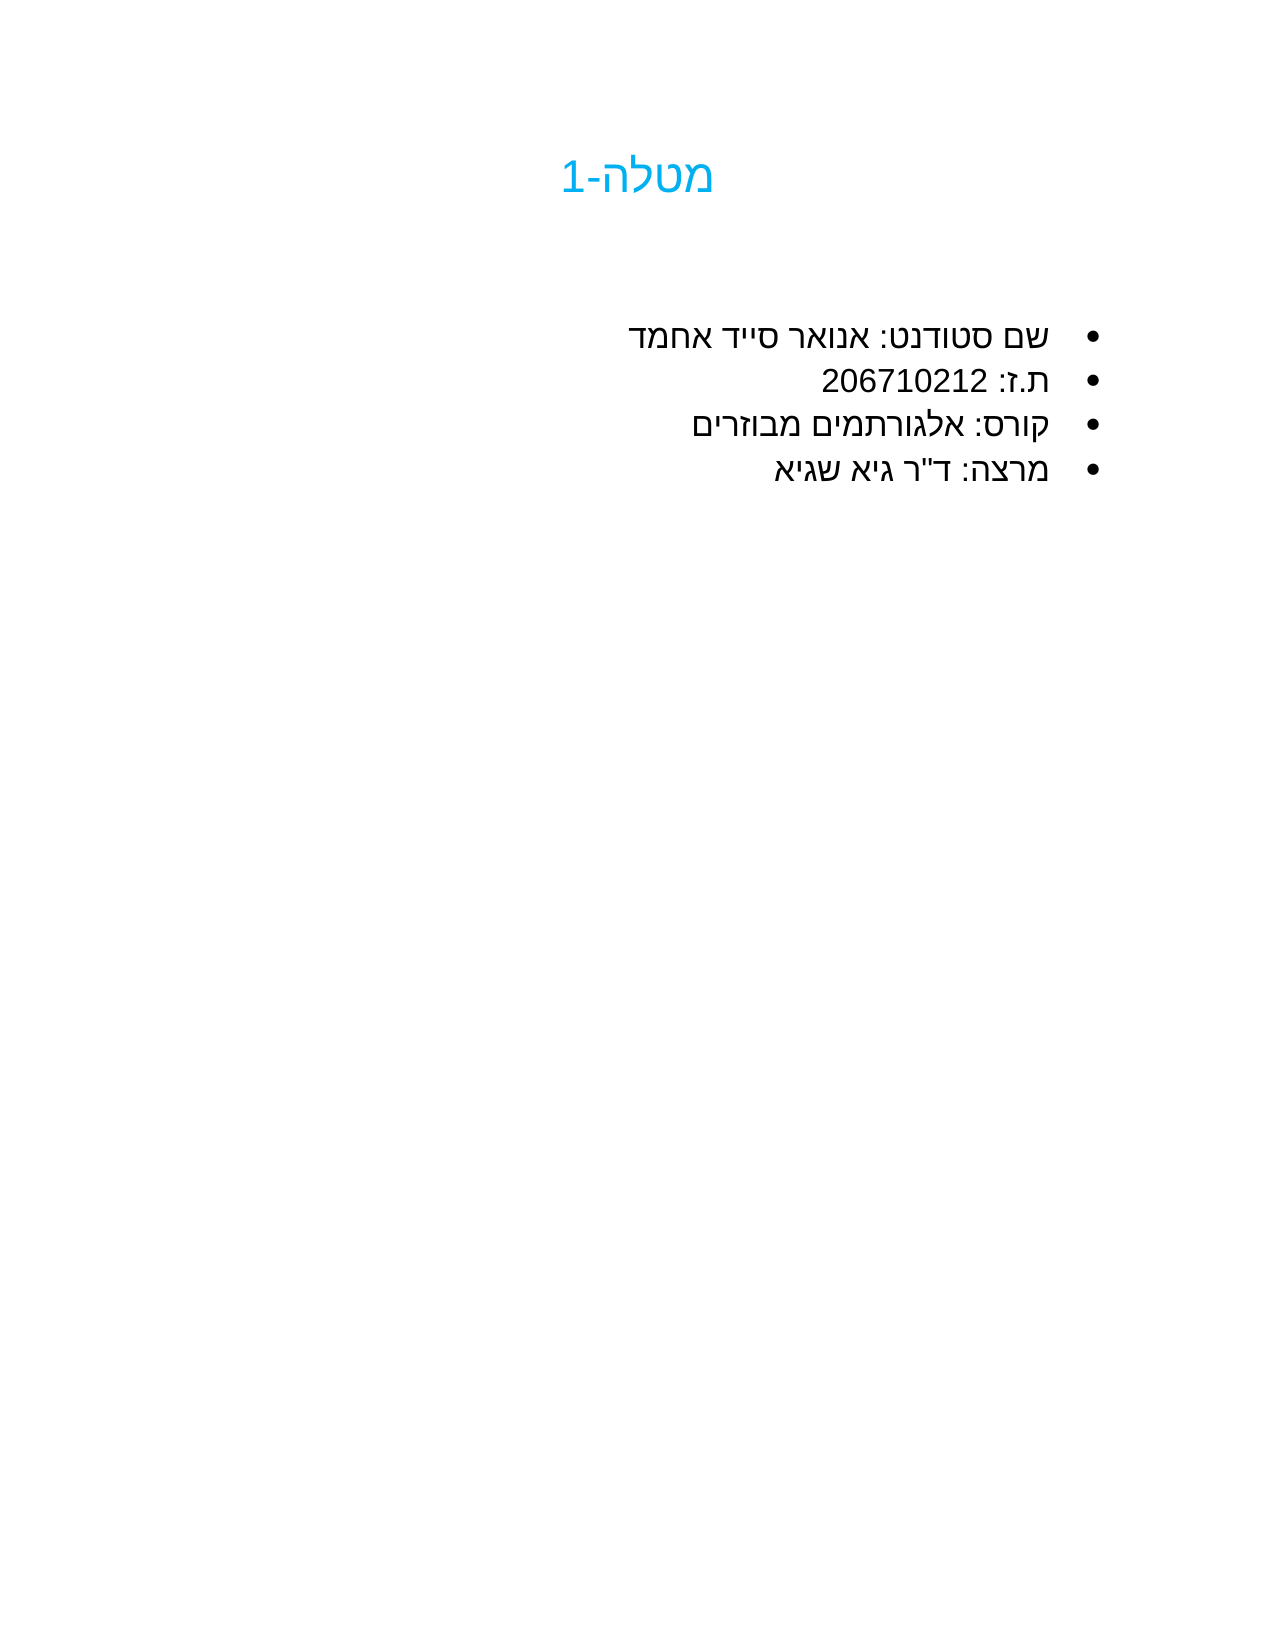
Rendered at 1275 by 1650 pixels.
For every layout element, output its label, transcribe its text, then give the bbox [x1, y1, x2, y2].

text מטלה-1 [150, 150, 1125, 203]
list שם סטודנט: אנואר סייד אחמד [150, 317, 1087, 356]
list מרצה: ד"ר גיא שגיא [150, 450, 1087, 488]
list ת.ז: 206710212 [150, 361, 1087, 400]
list קורס: אלגורתמים מבוזרים [150, 406, 1087, 444]
